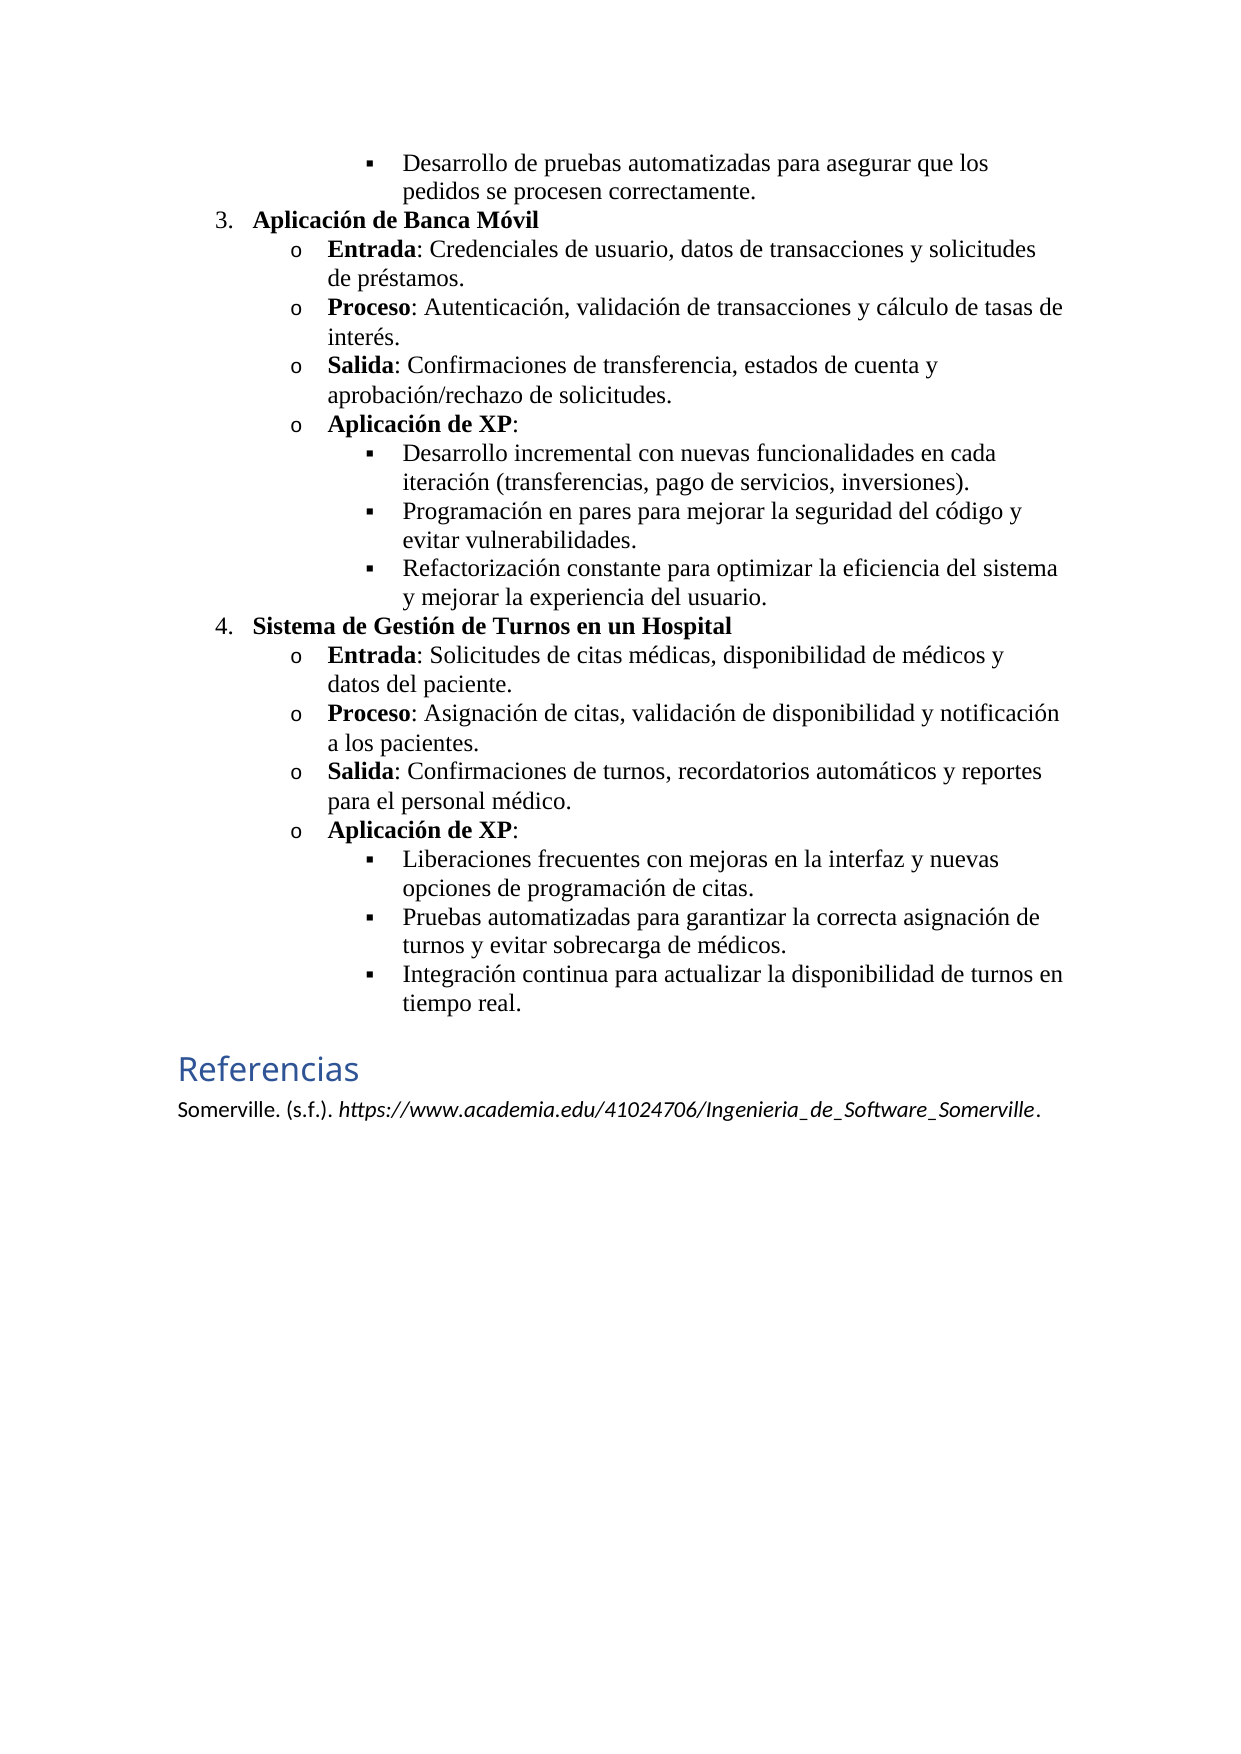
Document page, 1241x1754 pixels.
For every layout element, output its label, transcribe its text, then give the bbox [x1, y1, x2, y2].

list Entrada: Credenciales de usuario, datos de transacciones y solicitudes de préstamos. [290, 234, 1063, 292]
list Salida: Confirmaciones de transferencia, estados de cuenta y aprobación/rechazo de solicitudes. [290, 351, 1063, 409]
list Refactorización constante para optimizar la eficiencia del sistema y mejorar la experiencia del usuario. [365, 553, 1063, 611]
list Aplicación de Banca Móvil [215, 205, 1063, 234]
list Aplicación de XP: [290, 815, 1063, 844]
list Aplicación de XP: [290, 409, 1063, 438]
list Liberaciones frecuentes con mejoras en la interfaz y nuevas opciones de programación de citas. [365, 844, 1063, 902]
list Programación en pares para mejorar la seguridad del código y evitar vulnerabilidades. [365, 496, 1063, 553]
list Salida: Confirmaciones de turnos, recordatorios automáticos y reportes para el personal médico. [290, 756, 1063, 815]
list Sistema de Gestión de Turnos en un Hospital [215, 611, 1063, 640]
list Integración continua para actualizar la disponibilidad de turnos en tiempo real. [365, 959, 1063, 1017]
list Proceso: Autenticación, validación de transacciones y cálculo de tasas de interés. [290, 292, 1063, 351]
list Pruebas automatizadas para garantizar la correcta asignación de turnos y evitar sobrecarga de médicos. [365, 902, 1063, 959]
list Entrada: Solicitudes de citas médicas, disponibilidad de médicos y datos del paciente. [290, 640, 1063, 698]
list Desarrollo de pruebas automatizadas para asegurar que los pedidos se procesen correctamente. [365, 148, 1063, 205]
list Desarrollo incremental con nuevas funcionalidades en cada iteración (transferencias, pago de servicios, inversiones). [365, 438, 1063, 496]
list Proceso: Asignación de citas, validación de disponibilidad y notificación a los pacientes. [290, 698, 1063, 756]
